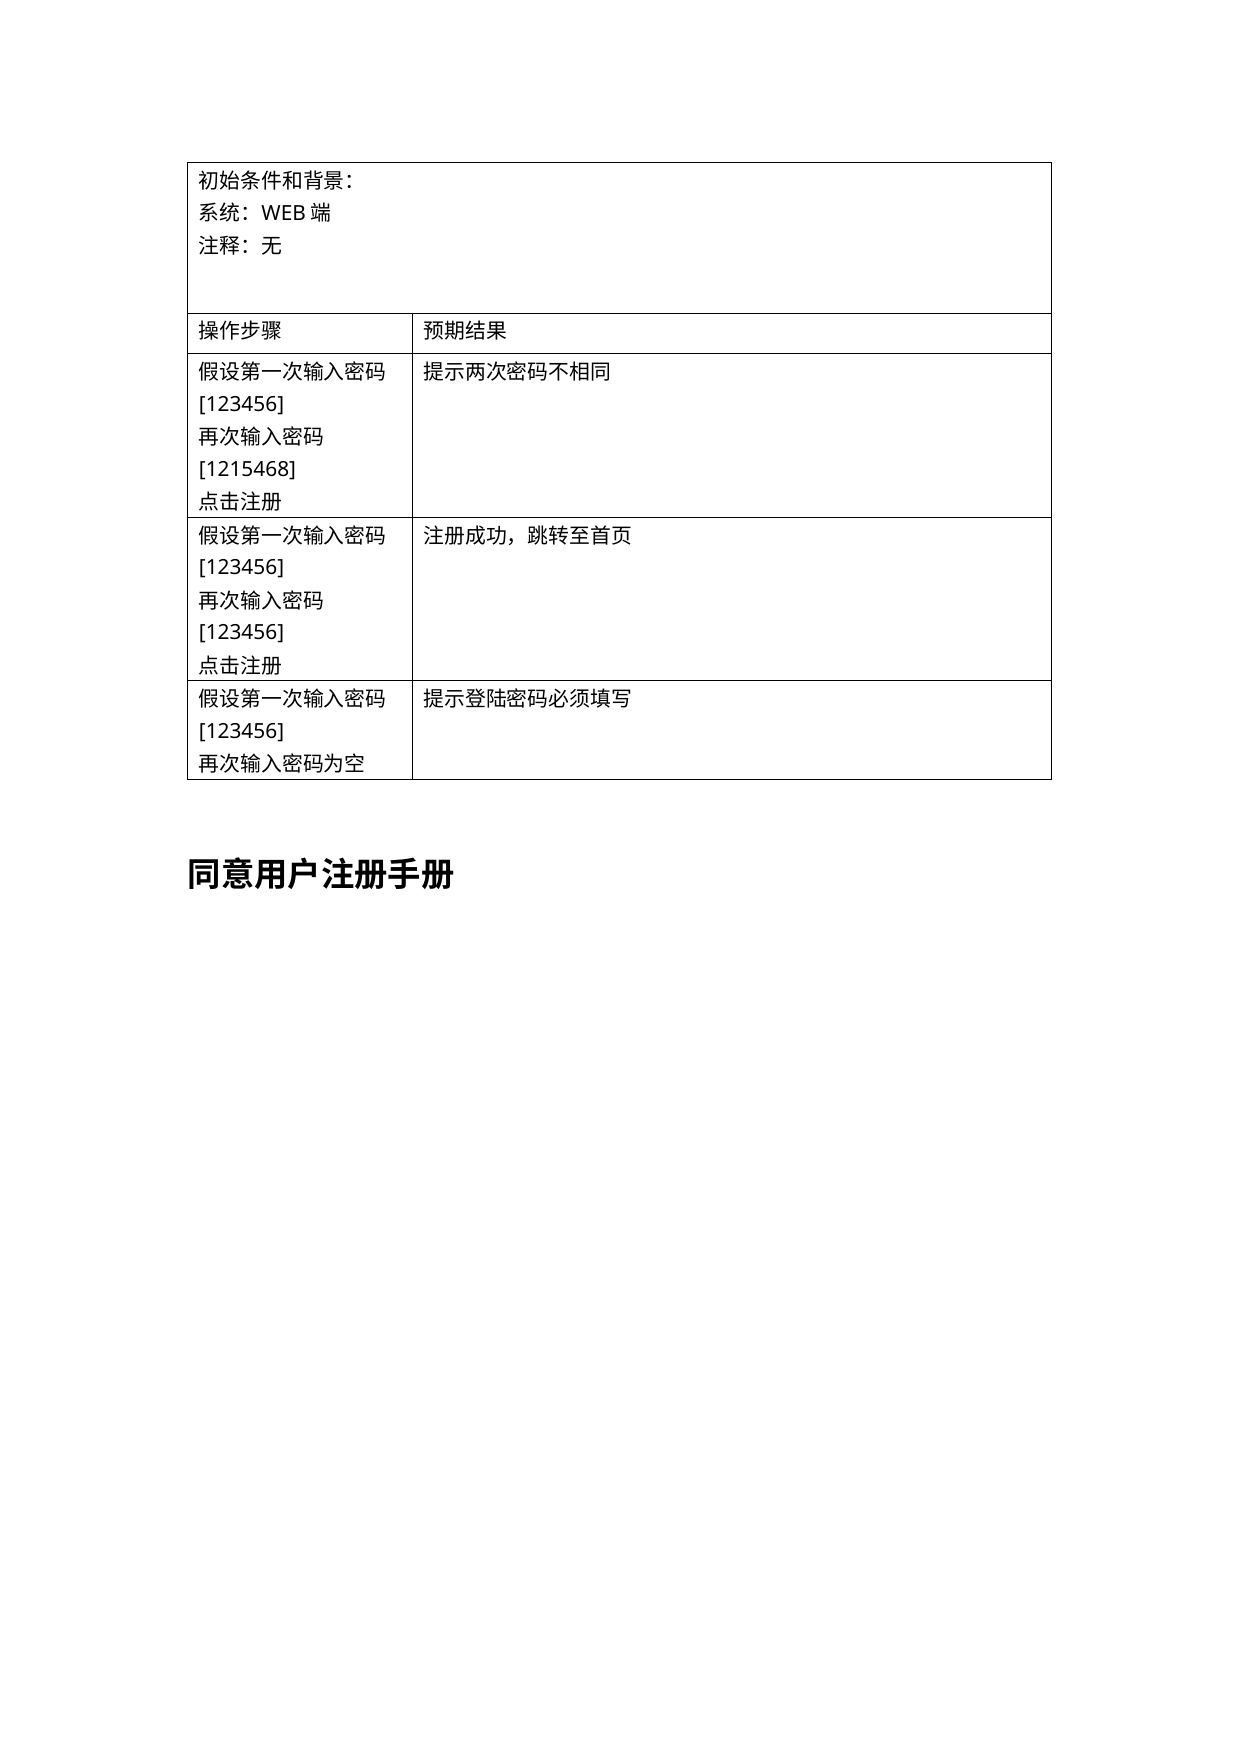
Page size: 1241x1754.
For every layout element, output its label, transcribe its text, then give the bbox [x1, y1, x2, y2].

table_cell 假设第一次输入密码[123456] 再次输入密码 [123456] 点击注册 [188, 518, 412, 680]
table_cell 预期结果 [413, 314, 1051, 353]
table_cell 初始条件和背景： 系统：WEB端 注释：无 [188, 163, 1051, 312]
table_cell 注册成功，跳转至首页 [413, 518, 1051, 680]
subtitle 同意用户注册手册 [187, 839, 1053, 904]
table_cell 假设第一次输入密码[123456] 再次输入密码为空 [188, 681, 412, 779]
table_cell 操作步骤 [188, 314, 412, 353]
table_cell 假设第一次输入密码[123456] 再次输入密码[1215468] 点击注册 [188, 354, 412, 517]
table_cell 提示两次密码不相同 [413, 354, 1051, 517]
table_cell 提示登陆密码必须填写 [413, 681, 1051, 779]
